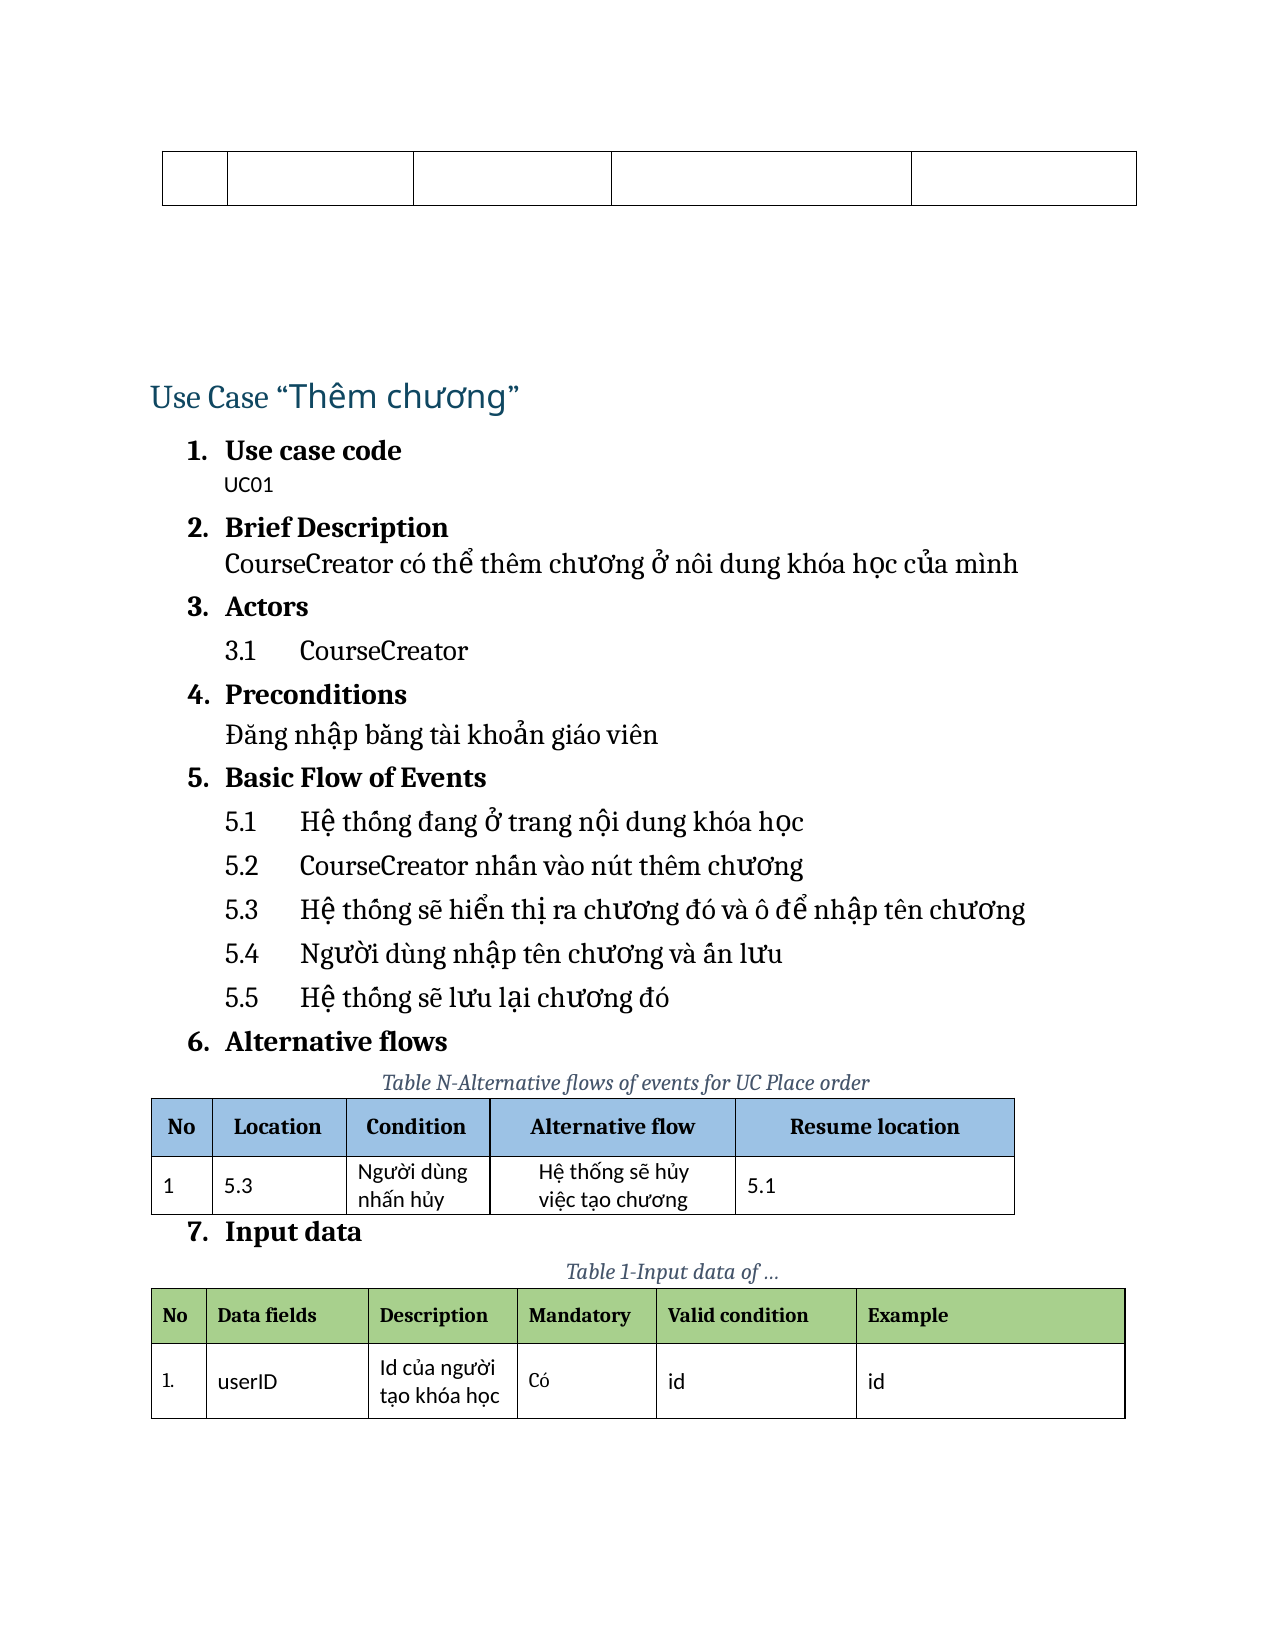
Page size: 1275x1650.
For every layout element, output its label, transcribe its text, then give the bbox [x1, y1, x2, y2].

list Basic Flow of Events [187, 761, 1097, 795]
table_header Description [369, 1289, 517, 1343]
list Hệ thống đang ở trang nội dung khóa học [225, 805, 1097, 839]
table_cell 1. [152, 1344, 206, 1418]
table_header Valid condition [657, 1289, 856, 1343]
list Brief Description [187, 511, 1097, 544]
table_cell 5.1 [736, 1157, 1014, 1214]
table_cell [612, 152, 911, 205]
table_header Data fields [207, 1289, 368, 1343]
table_cell Người dùng nhấn hủy [347, 1157, 489, 1214]
table_cell Có [518, 1344, 656, 1418]
table_header Location [213, 1099, 346, 1156]
table_cell 1 [152, 1157, 212, 1214]
table_cell [163, 152, 227, 205]
text Table N-Alternative flows of events for UC Place order [382, 1069, 1097, 1096]
list Hệ thống sẽ hiển thị ra chương đó và ô để nhập tên chương [225, 893, 1097, 927]
table_header Example [857, 1289, 1124, 1343]
table_header Resume location [736, 1099, 1014, 1156]
table_cell id [657, 1344, 856, 1418]
list Hệ thống sẽ lưu lại chương đó [225, 981, 1097, 1015]
table_header Mandatory [518, 1289, 656, 1343]
table_cell id [857, 1344, 1124, 1418]
table_header No [152, 1099, 212, 1156]
list Use case code [187, 434, 1097, 467]
text CourseCreator có thể thêm chương ở nôi dung khóa học của mình [150, 547, 1097, 581]
table_cell Id của người tạo khóa học [369, 1344, 517, 1418]
text UC01 [223, 470, 1097, 498]
table_cell 5.3 [213, 1157, 346, 1214]
table_cell Hệ thống sẽ hủy việc tạo chương [491, 1157, 735, 1214]
table_cell [228, 152, 413, 205]
list Input data [187, 1215, 1097, 1249]
list CourseCreator [225, 634, 1097, 668]
table_cell [912, 152, 1136, 205]
table_header Alternative flow [491, 1099, 735, 1156]
list Người dùng nhập tên chương và ấn lưu [225, 937, 1097, 971]
list CourseCreator nhấn vào nút thêm chương [225, 849, 1097, 883]
list Alternative flows [187, 1026, 1097, 1059]
table_header No [152, 1289, 206, 1343]
text Đăng nhập bằng tài khoản giáo viên [150, 718, 1097, 752]
text Table 1-Input data of … [249, 1259, 1097, 1285]
table_cell userID [207, 1344, 368, 1418]
list Actors [187, 591, 1097, 624]
subtitle Use Case “Thêm chương” [150, 373, 1097, 419]
table_cell [414, 152, 611, 205]
table_header Condition [347, 1099, 489, 1156]
list Preconditions [187, 678, 1097, 712]
